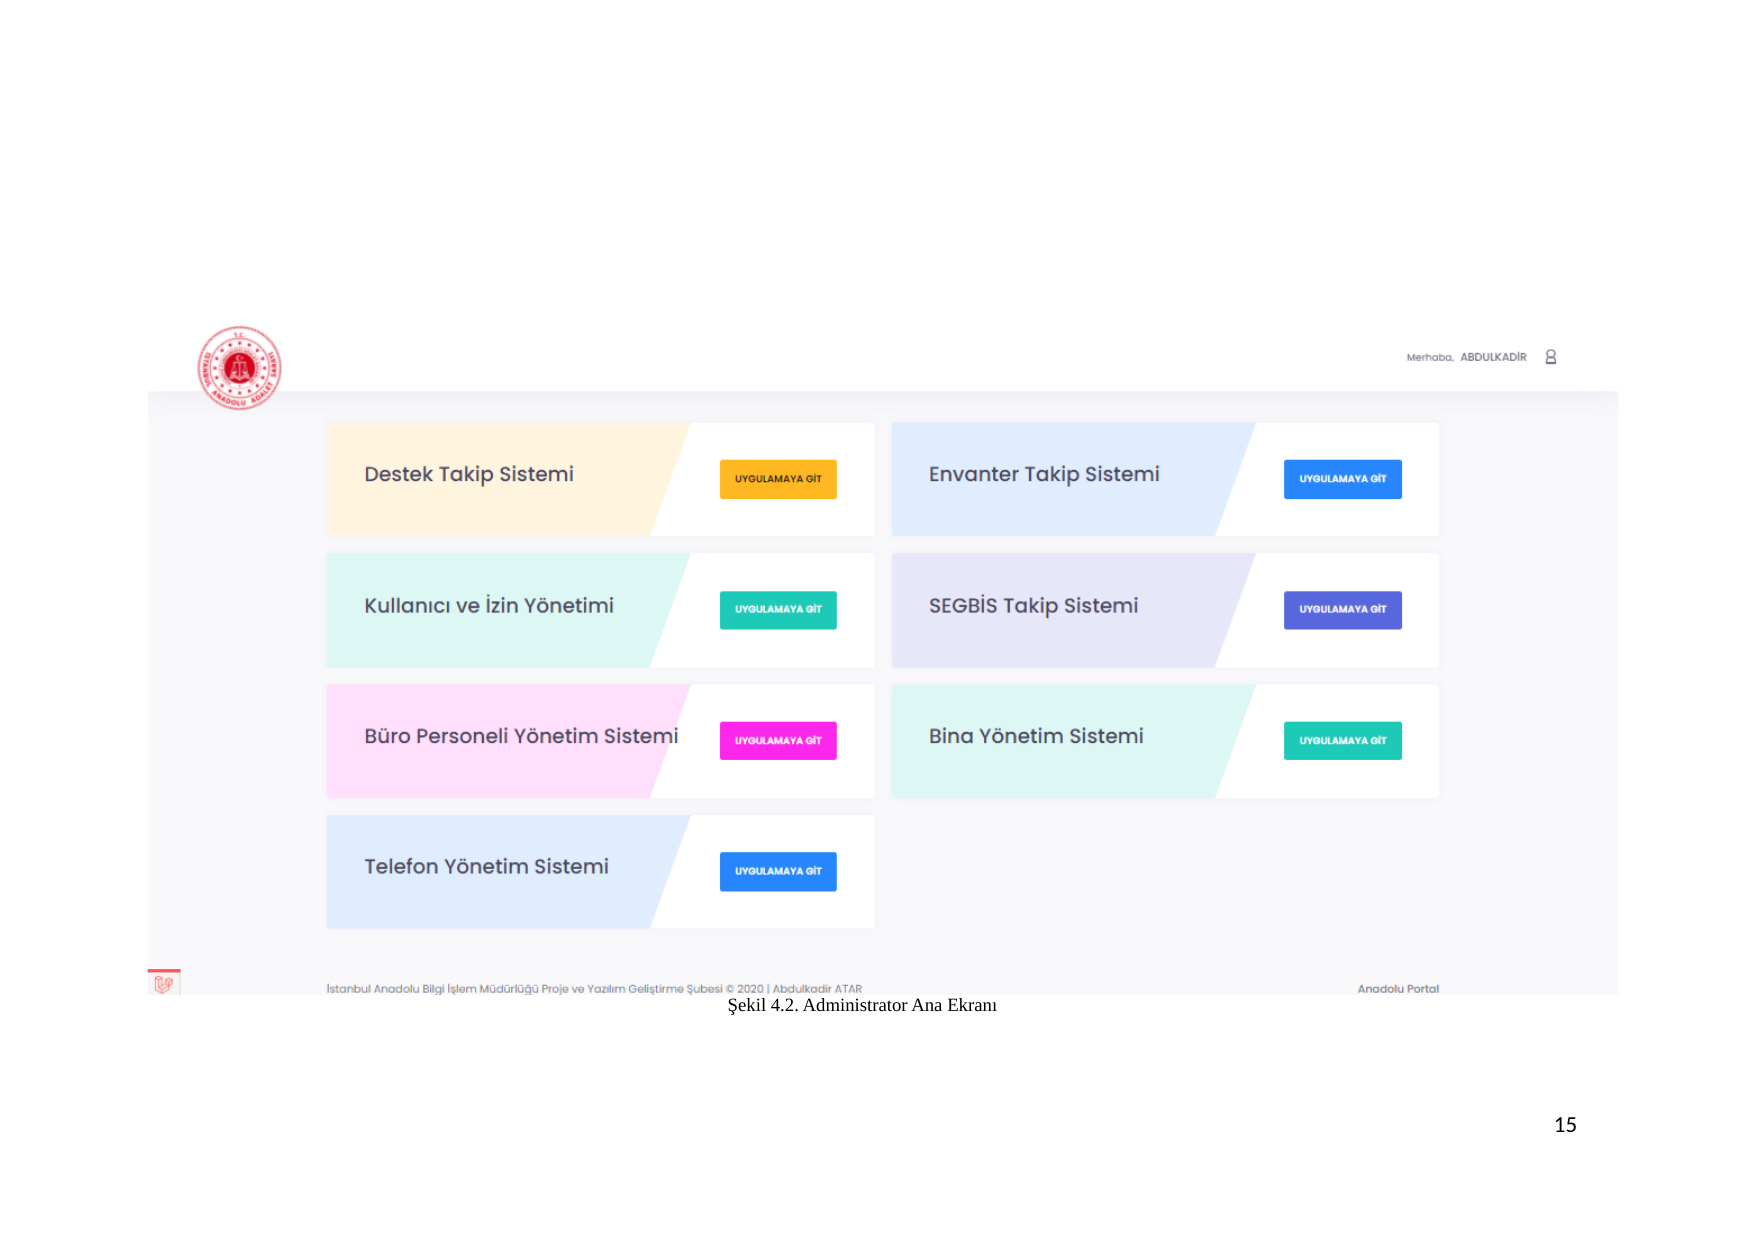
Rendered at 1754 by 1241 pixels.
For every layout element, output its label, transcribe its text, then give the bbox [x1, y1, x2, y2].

picture [147, 326, 1619, 995]
text Şekil 4.2. Administrator Ana Ekranı [148, 995, 1577, 1016]
